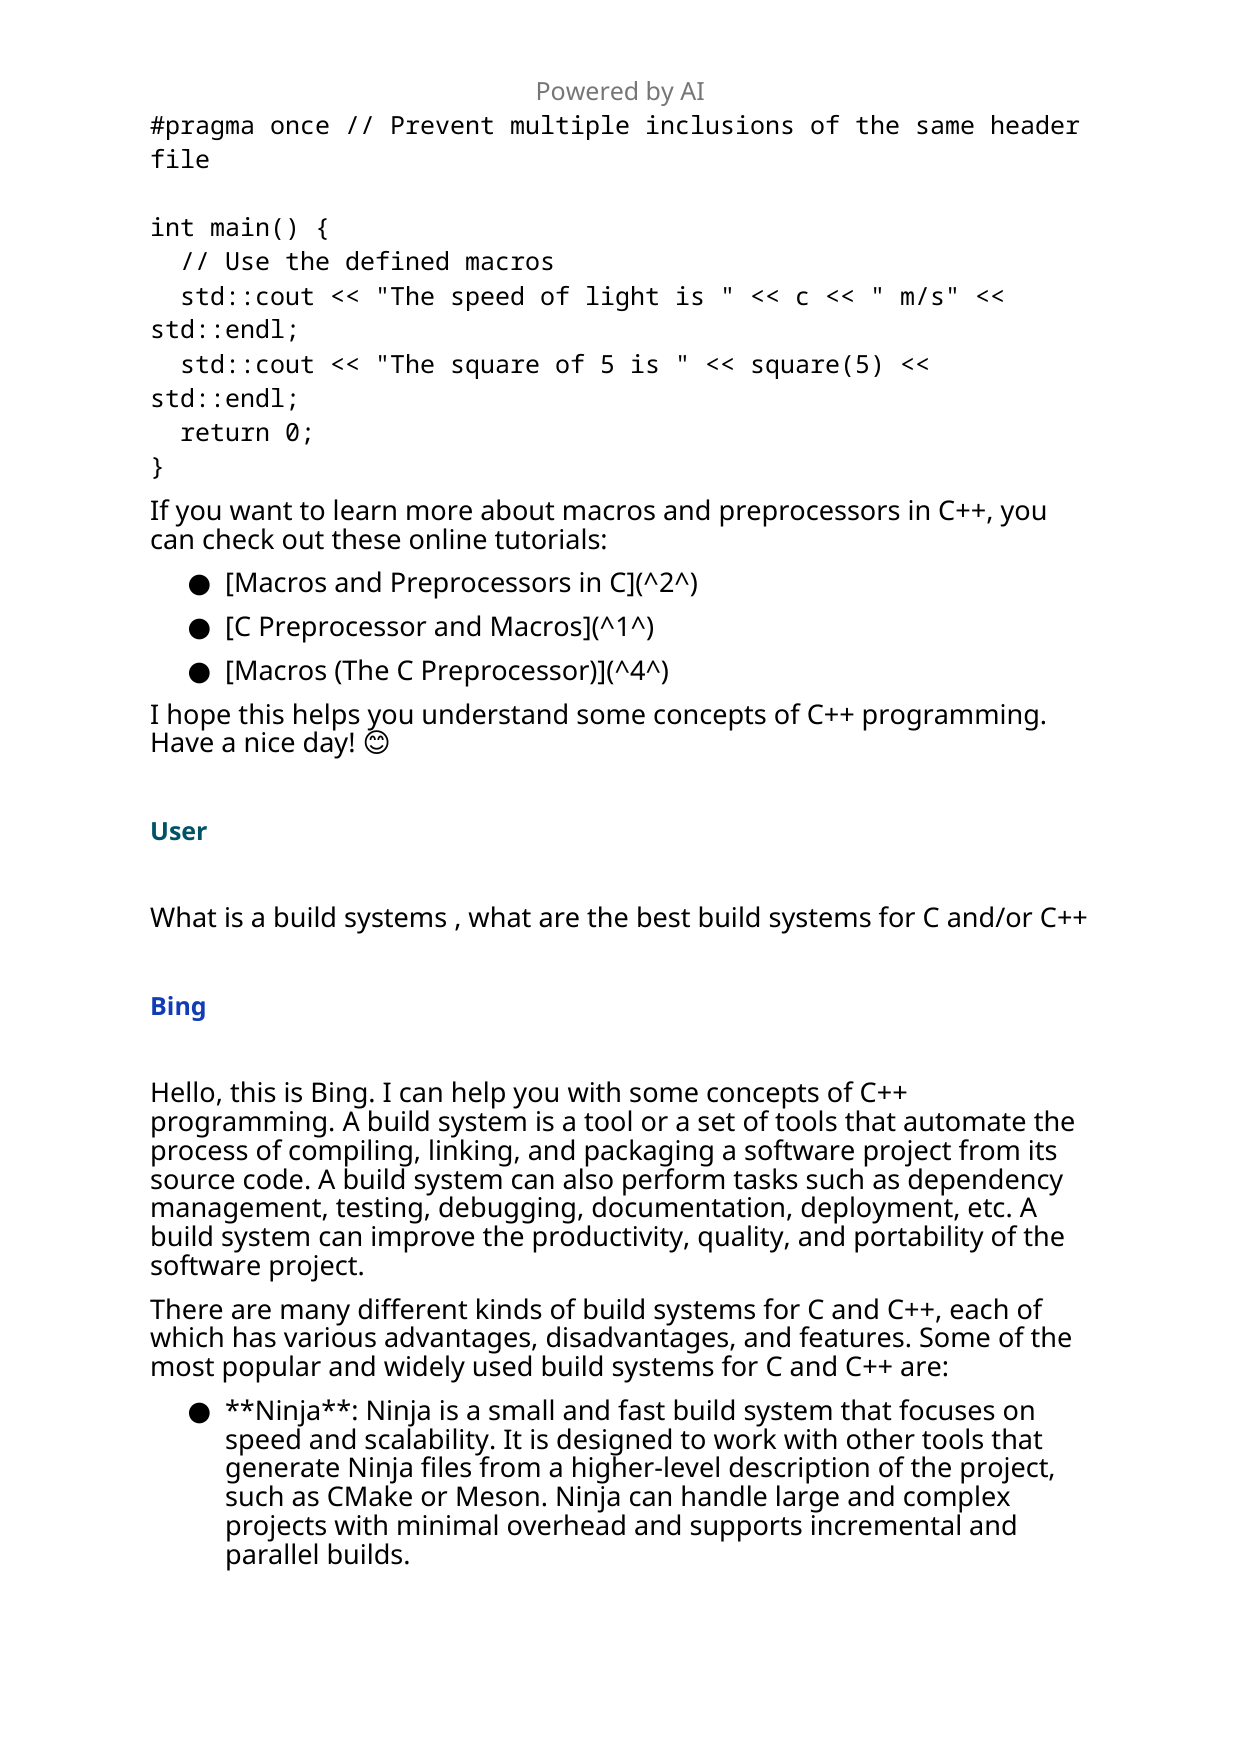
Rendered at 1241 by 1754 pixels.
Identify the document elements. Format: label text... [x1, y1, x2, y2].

text There are many different kinds of build systems for C and C++, each of which has various advantages, disadvantages, and features. Some of the most popular and widely used build systems for C and C++ are: [150, 1296, 1090, 1382]
text #pragma once // Prevent multiple inclusions of the same header file [150, 108, 1090, 176]
text } [150, 448, 1090, 482]
text I hope this helps you understand some concepts of C++ programming. Have a nice day! 😊 [150, 701, 1090, 759]
text int main() { [150, 210, 1090, 244]
list **Ninja**: Ninja is a small and fast build system that focuses on speed and scalability. It is designed to work with other tools that generate Ninja files from a higher-level description of the project, such as CMake or Meson. Ninja can handle large and complex projects with minimal overhead and supports incremental and parallel builds. [187, 1397, 1090, 1570]
list [Macros and Preprocessors in C](^2^) [187, 570, 1090, 599]
text What is a build systems , what are the best build systems for C and/or C++ [150, 905, 1090, 934]
title Bing [150, 992, 1090, 1021]
text If you want to learn more about macros and preprocessors in C++, you can check out these online tutorials: [150, 497, 1090, 555]
text std::cout << "The speed of light is " << c << " m/s" << std::endl; [150, 278, 1090, 346]
title User [150, 817, 1090, 846]
text std::cout << "The square of 5 is " << square(5) << std::endl; [150, 346, 1090, 414]
text Hello, this is Bing. I can help you with some concepts of C++ programming. A build system is a tool or a set of tools that automate the process of compiling, linking, and packaging a software project from its source code. A build system can also perform tasks such as dependency management, testing, debugging, documentation, deployment, etc. A build system can improve the productivity, quality, and portability of the software project. [150, 1080, 1090, 1281]
list [Macros (The C Preprocessor)](^4^) [187, 657, 1090, 686]
text return 0; [150, 414, 1090, 448]
list [C Preprocessor and Macros](^1^) [187, 614, 1090, 642]
text // Use the defined macros [150, 244, 1090, 278]
